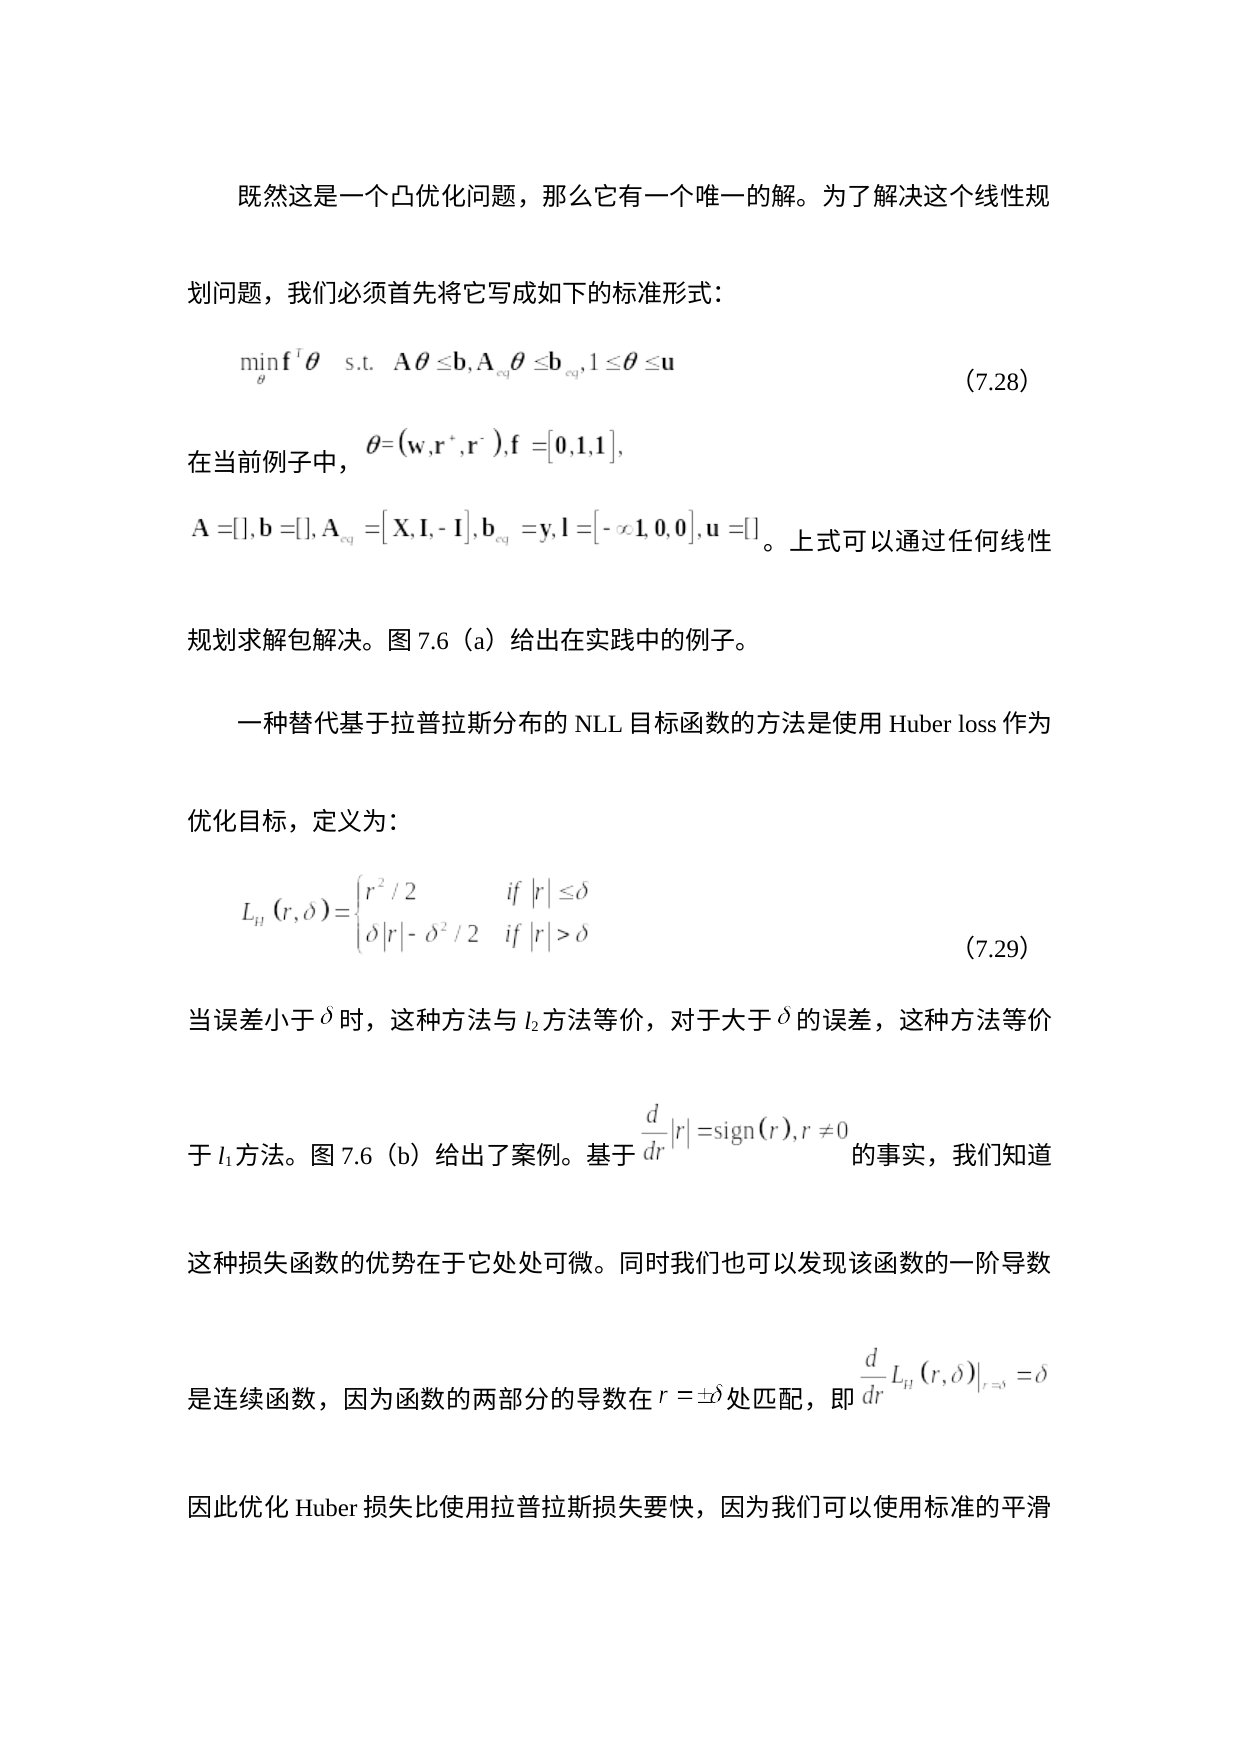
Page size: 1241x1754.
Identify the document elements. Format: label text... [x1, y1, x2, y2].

text 既然这是一个凸优化问题，那么它有一个唯一的解。为了解决这个线性规划问题，我们必须首先将它写成如下的标准形式： [187, 162, 1053, 324]
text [187, 986, 1053, 1538]
text 在当前例子中， [187, 426, 1053, 491]
text （7.29） [187, 870, 1053, 968]
text （7.28） [187, 343, 1053, 408]
text 一种替代基于拉普拉斯分布的NLL目标函数的方法是使用Huber loss作为优化目标，定义为： [187, 689, 1053, 852]
text 。上式可以通过任何线性规划求解包解决。图7.6（a）给出在实践中的例子。 [187, 509, 1053, 671]
